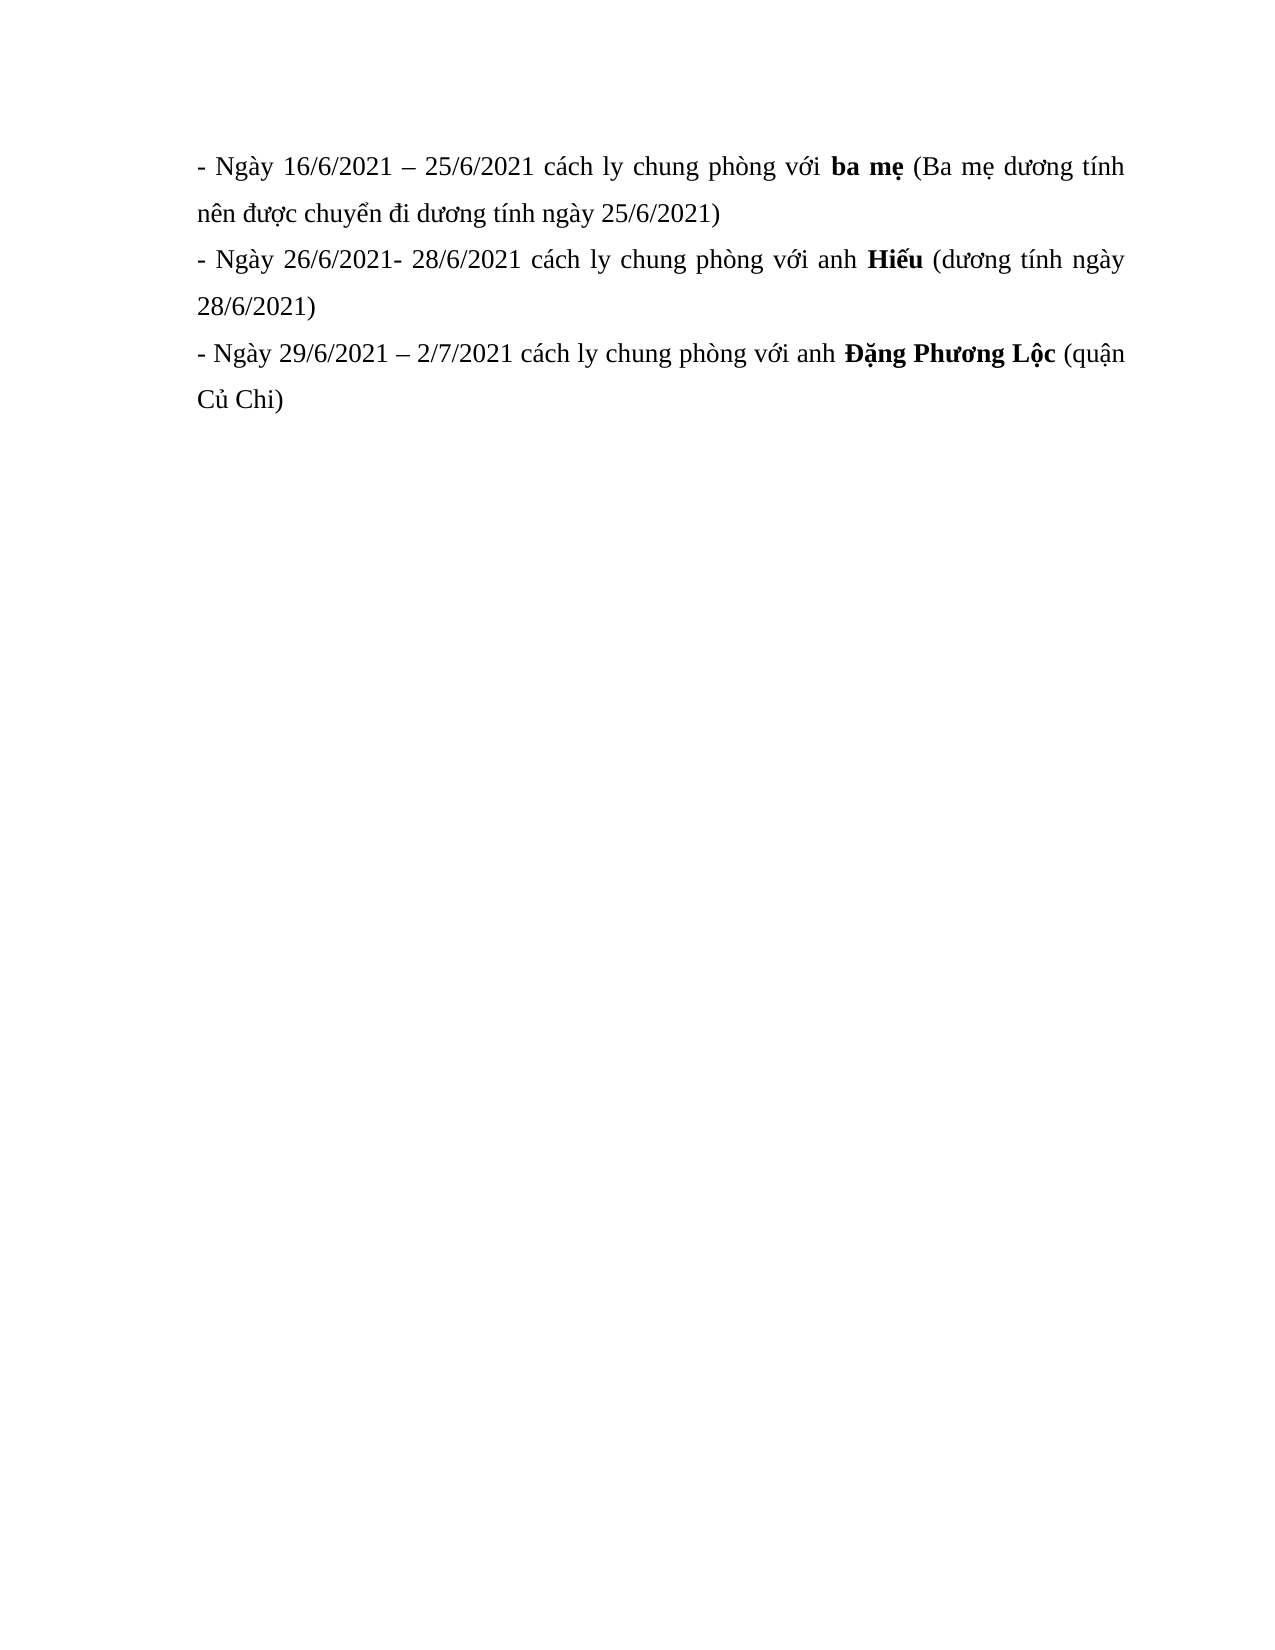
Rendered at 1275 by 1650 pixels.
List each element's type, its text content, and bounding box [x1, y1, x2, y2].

text - Ngày 16/6/2021 – 25/6/2021 cách ly chung phòng với ba mẹ (Ba mẹ dương tính nên được chuyển đi dương tính ngày 25/6/2021) [197, 150, 1125, 228]
text - Ngày 26/6/2021- 28/6/2021 cách ly chung phòng với anh Hiếu (dương tính ngày 28/6/2021) [197, 243, 1125, 321]
text - Ngày 29/6/2021 – 2/7/2021 cách ly chung phòng với anh Đặng Phương Lộc (quận Củ Chi) [197, 337, 1125, 414]
